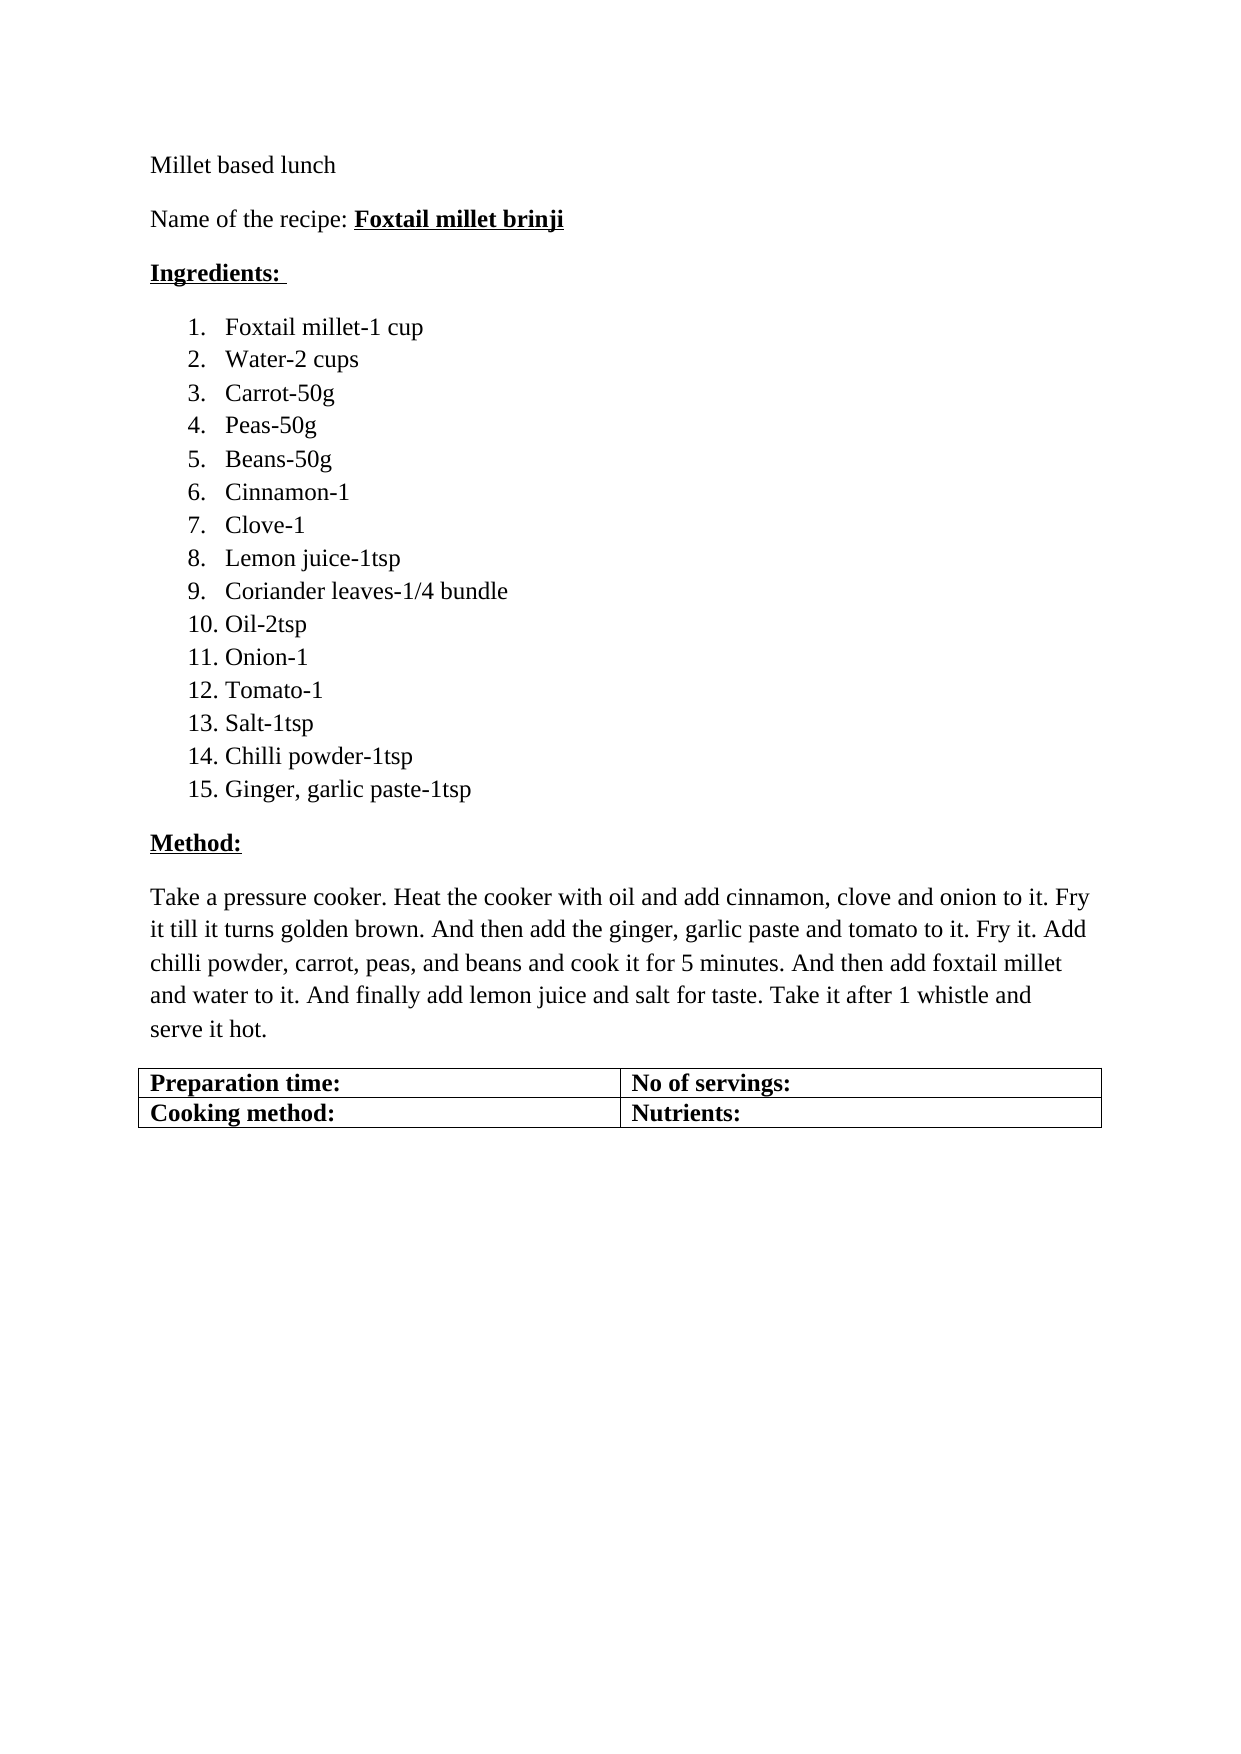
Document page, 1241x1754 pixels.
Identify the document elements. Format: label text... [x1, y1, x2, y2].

list Coriander leaves-1/4 bundle [187, 576, 1090, 604]
list Oil-2tsp [187, 609, 1090, 637]
text Millet based lunch [150, 150, 1090, 179]
list Ginger, garlic paste-1tsp [187, 774, 1090, 803]
list Clove-1 [187, 510, 1090, 538]
list Foxtail millet-1 cup [187, 312, 1090, 340]
text Take a pressure cooker. Heat the cooker with oil and add cinnamon, clove and onion to it. Fry it till it turns golden brown. And then add the ginger, garlic paste and tomato to it. Fry it. Add chilli powder, carrot, peas, and beans and cook it for 5 minutes. And then add foxtail millet and water to it. And finally add lemon juice and salt for taste. Take it after 1 whistle and serve it hot. [150, 882, 1090, 1042]
text Ingredients: [150, 258, 1090, 286]
list Tomato-1 [187, 675, 1090, 703]
text Method: [150, 828, 1090, 856]
list Cinnamon-1 [187, 477, 1090, 505]
list Onion-1 [187, 642, 1090, 671]
text Name of the recipe: Foxtail millet brinji [150, 204, 1090, 233]
table_header No of servings: [621, 1069, 1101, 1097]
list Water-2 cups [187, 344, 1090, 373]
list Lemon juice-1tsp [187, 543, 1090, 571]
list Salt-1tsp [187, 708, 1090, 737]
list Peas-50g [187, 411, 1090, 439]
list Chilli powder-1tsp [187, 741, 1090, 769]
list Beans-50g [187, 444, 1090, 472]
table_header Preparation time: [139, 1069, 620, 1097]
table_cell Nutrients: [621, 1098, 1101, 1127]
table_cell Cooking method: [139, 1098, 620, 1127]
list Carrot-50g [187, 378, 1090, 406]
